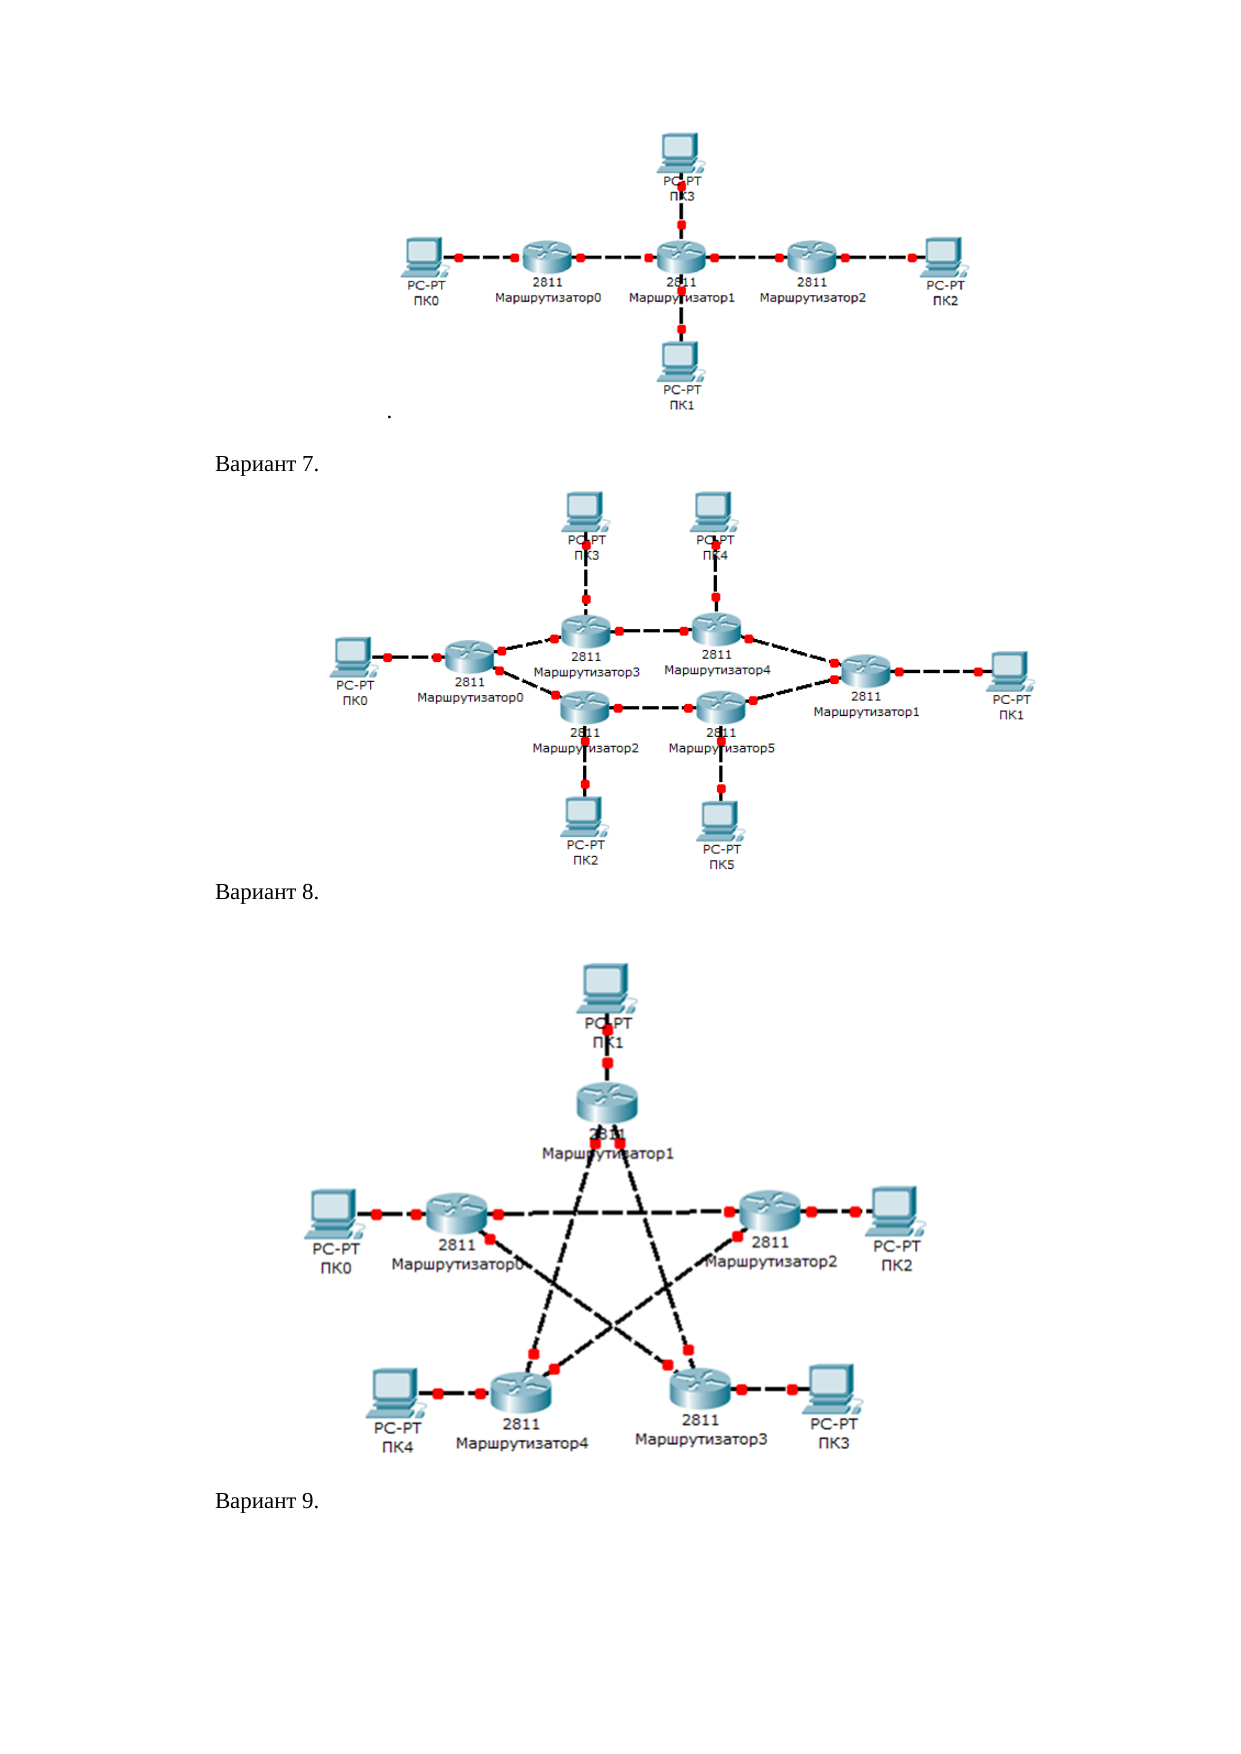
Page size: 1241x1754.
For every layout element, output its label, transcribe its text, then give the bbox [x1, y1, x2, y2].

picture [324, 476, 1042, 879]
picture [289, 959, 936, 1469]
picture [397, 118, 981, 419]
